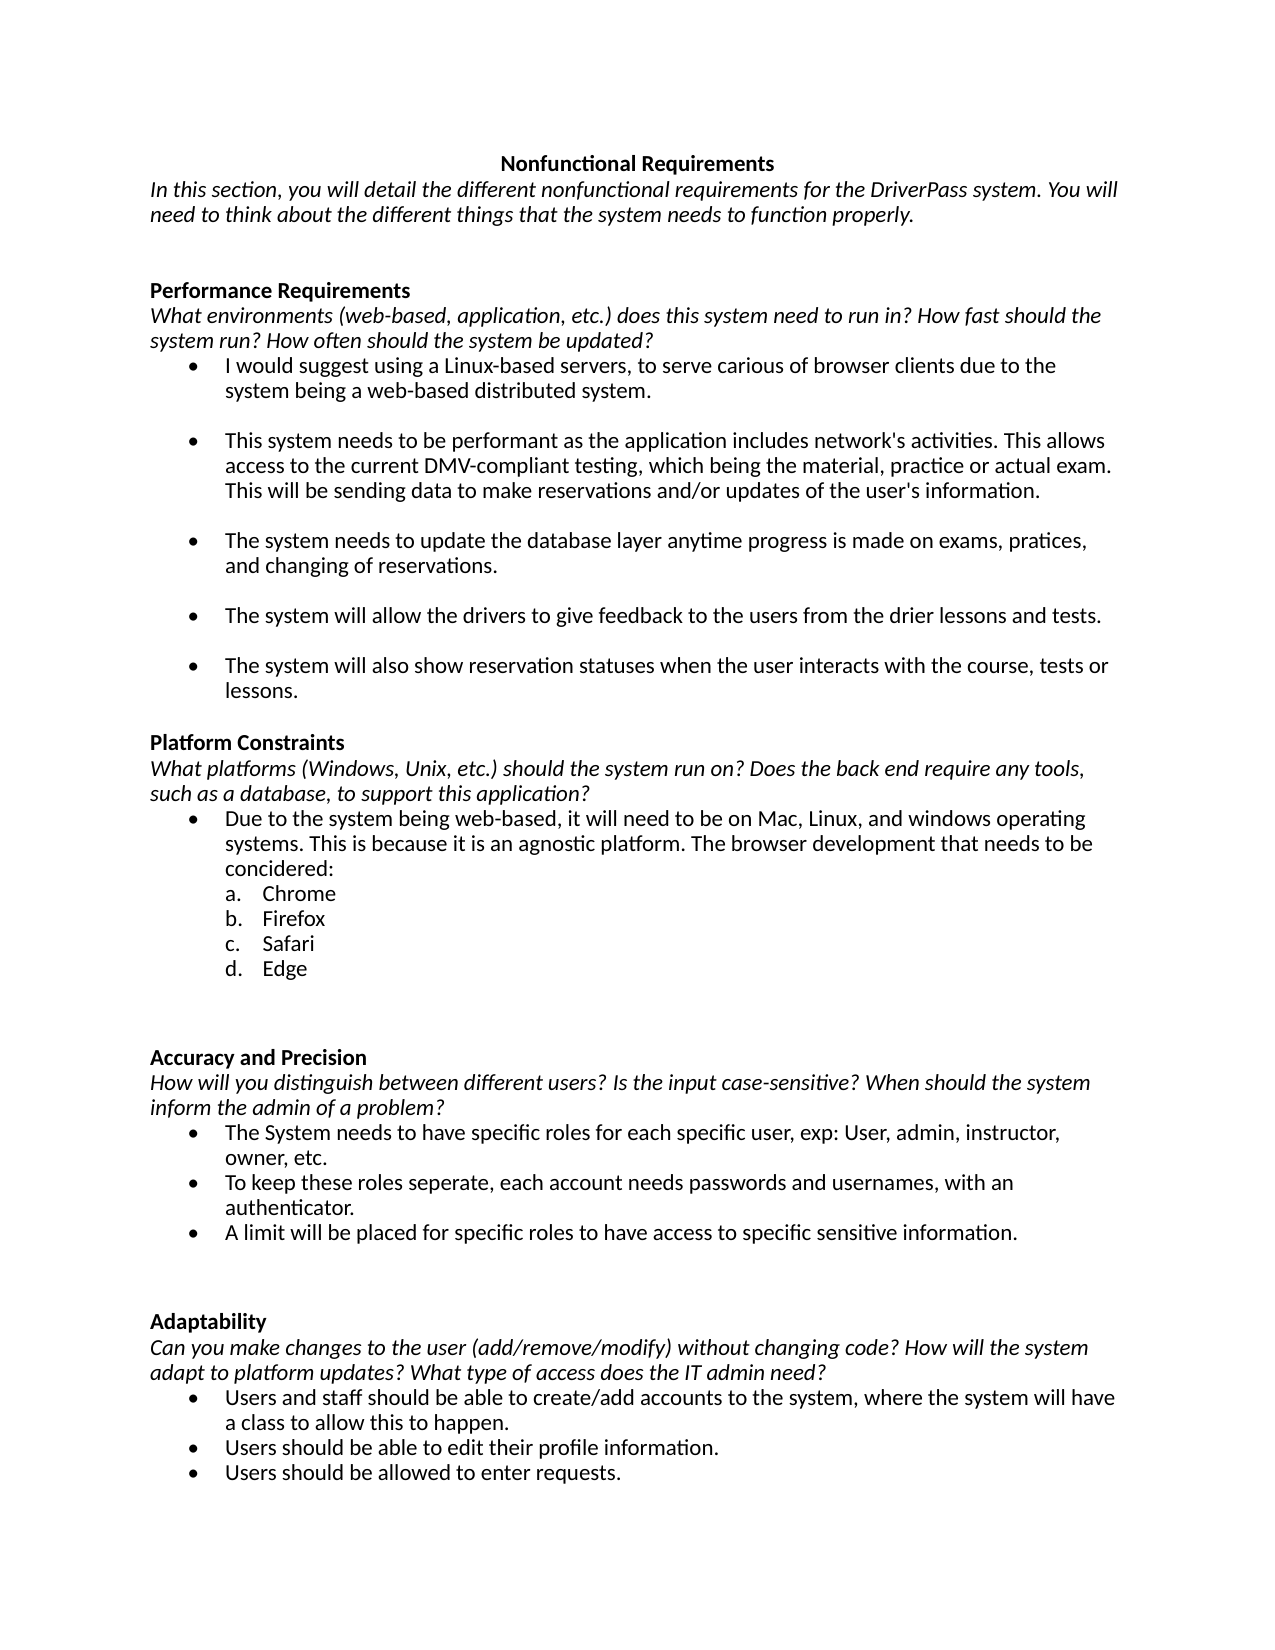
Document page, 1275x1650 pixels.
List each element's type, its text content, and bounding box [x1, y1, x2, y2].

text Can you make changes to the user (add/remove/modify) without changing code? How will the system adapt to platform updates? What type of access does the IT admin need? [150, 1335, 1125, 1385]
list Users should be able to edit their profile information. [187, 1435, 1125, 1460]
text Platform Constraints [150, 729, 1125, 756]
text How will you distinguish between different users? Is the input case-sensitive? When should the system inform the admin of a problem? [150, 1070, 1125, 1120]
list Safari [225, 931, 1125, 956]
text In this section, you will detail the different nonfunctional requirements for the DriverPass system. You will need to think about the different things that the system needs to function properly. [150, 177, 1125, 227]
list Due to the system being web-based, it will need to be on Mac, Linux, and windows operating systems. This is because it is an agnostic platform. The browser development that needs to be concidered: [187, 806, 1125, 881]
list This system needs to be performant as the application includes network's activities. This allows access to the current DMV-compliant testing, which being the material, practice or actual exam. This will be sending data to make reservations and/or updates of the user's information. [187, 429, 1125, 504]
text What environments (web-based, application, etc.) does this system need to run in? How fast should the system run? How often should the system be updated? [150, 304, 1125, 354]
text Nonfunctional Requirements [150, 150, 1125, 177]
text Performance Requirements [150, 277, 1125, 304]
list Firefox [225, 906, 1125, 931]
list Users should be allowed to enter requests. [187, 1460, 1125, 1485]
list I would suggest using a Linux-based servers, to serve carious of browser clients due to the system being a web-based distributed system. [187, 354, 1125, 404]
list Users and staff should be able to create/add accounts to the system, where the system will have a class to allow this to happen. [187, 1385, 1125, 1435]
list Edge [225, 956, 1125, 981]
list Chrome [225, 881, 1125, 906]
list The system will allow the drivers to give feedback to the users from the drier lessons and tests. [187, 604, 1125, 629]
text Adaptability [150, 1308, 1125, 1335]
list To keep these roles seperate, each account needs passwords and usernames, with an authenticator. [187, 1170, 1125, 1220]
text Accuracy and Precision [150, 1043, 1125, 1070]
list The system needs to update the database layer anytime progress is made on exams, pratices, and changing of reservations. [187, 529, 1125, 579]
list The system will also show reservation statuses when the user interacts with the course, tests or lessons. [187, 654, 1125, 704]
text What platforms (Windows, Unix, etc.) should the system run on? Does the back end require any tools, such as a database, to support this application? [150, 756, 1125, 806]
list The System needs to have specific roles for each specific user, exp: User, admin, instructor, owner, etc. [187, 1120, 1125, 1170]
list A limit will be placed for specific roles to have access to specific sensitive information. [187, 1220, 1125, 1245]
